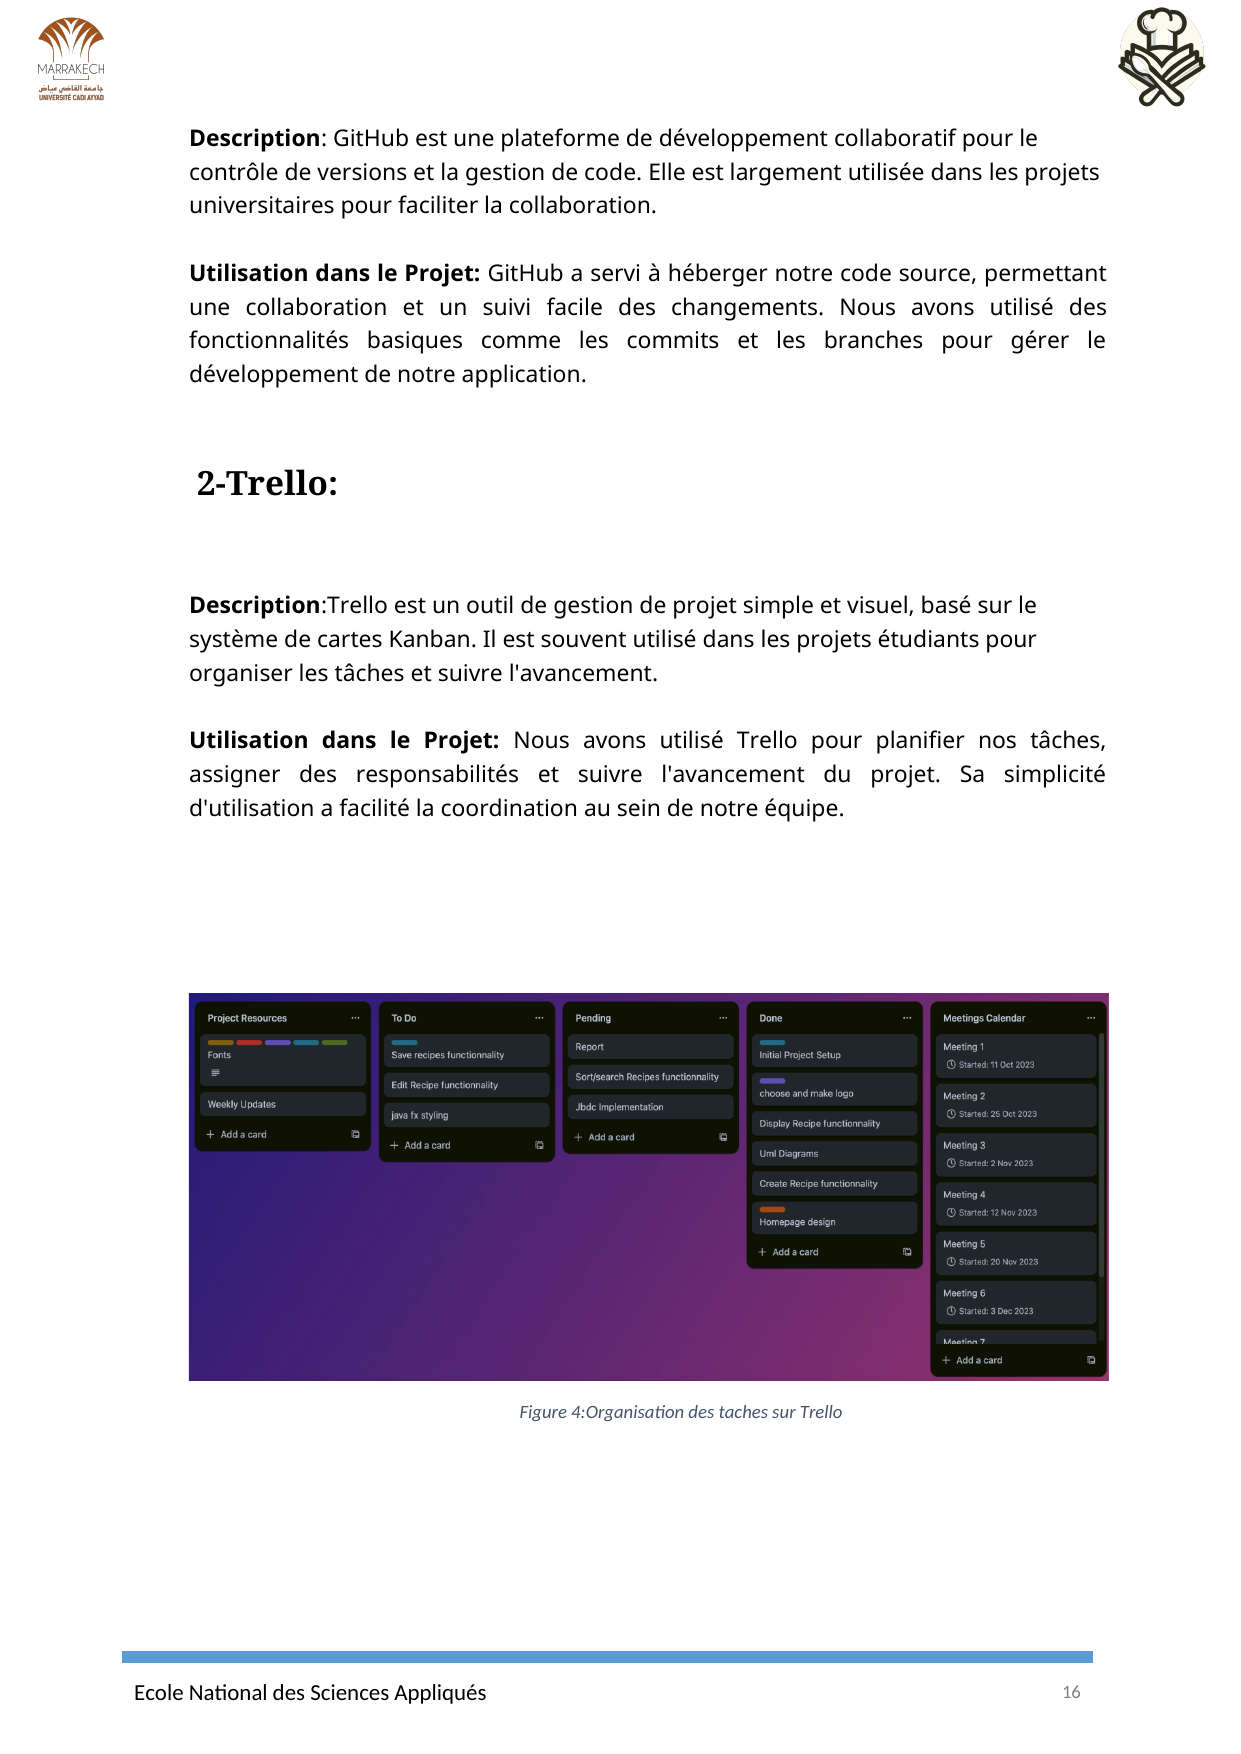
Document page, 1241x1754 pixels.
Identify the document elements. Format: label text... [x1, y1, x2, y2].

list 2-Trello: [197, 459, 1093, 505]
list Utilisation dans le Projet: GitHub a servi à héberger notre code source, permettant une collaboration et un suivi facile des changements. Nous avons utilisé des fonctionnalités basiques comme les commits et les branches pour gérer le développement de notre application. [189, 257, 1107, 389]
picture [1116, 5, 1210, 114]
picture [32, 12, 108, 104]
picture [188, 993, 1109, 1381]
list Utilisation dans le Projet: Nous avons utilisé Trello pour planifier nos tâches, assigner des responsabilités et suivre l'avancement du projet. Sa simplicité d'utilisation a facilité la coordination au sein de notre équipe. [189, 724, 1107, 823]
list Description: GitHub est une plateforme de développement collaboratif pour le contrôle de versions et la gestion de code. Elle est largement utilisée dans les projets universitaires pour faciliter la collaboration. [189, 122, 1107, 221]
list Description:Trello est un outil de gestion de projet simple et visuel, basé sur le système de cartes Kanban. Il est souvent utilisé dans les projets étudiants pour organiser les tâches et suivre l'avancement. [189, 589, 1107, 688]
text Figure 4:Organisation des taches sur Trello [196, 1400, 1093, 1423]
